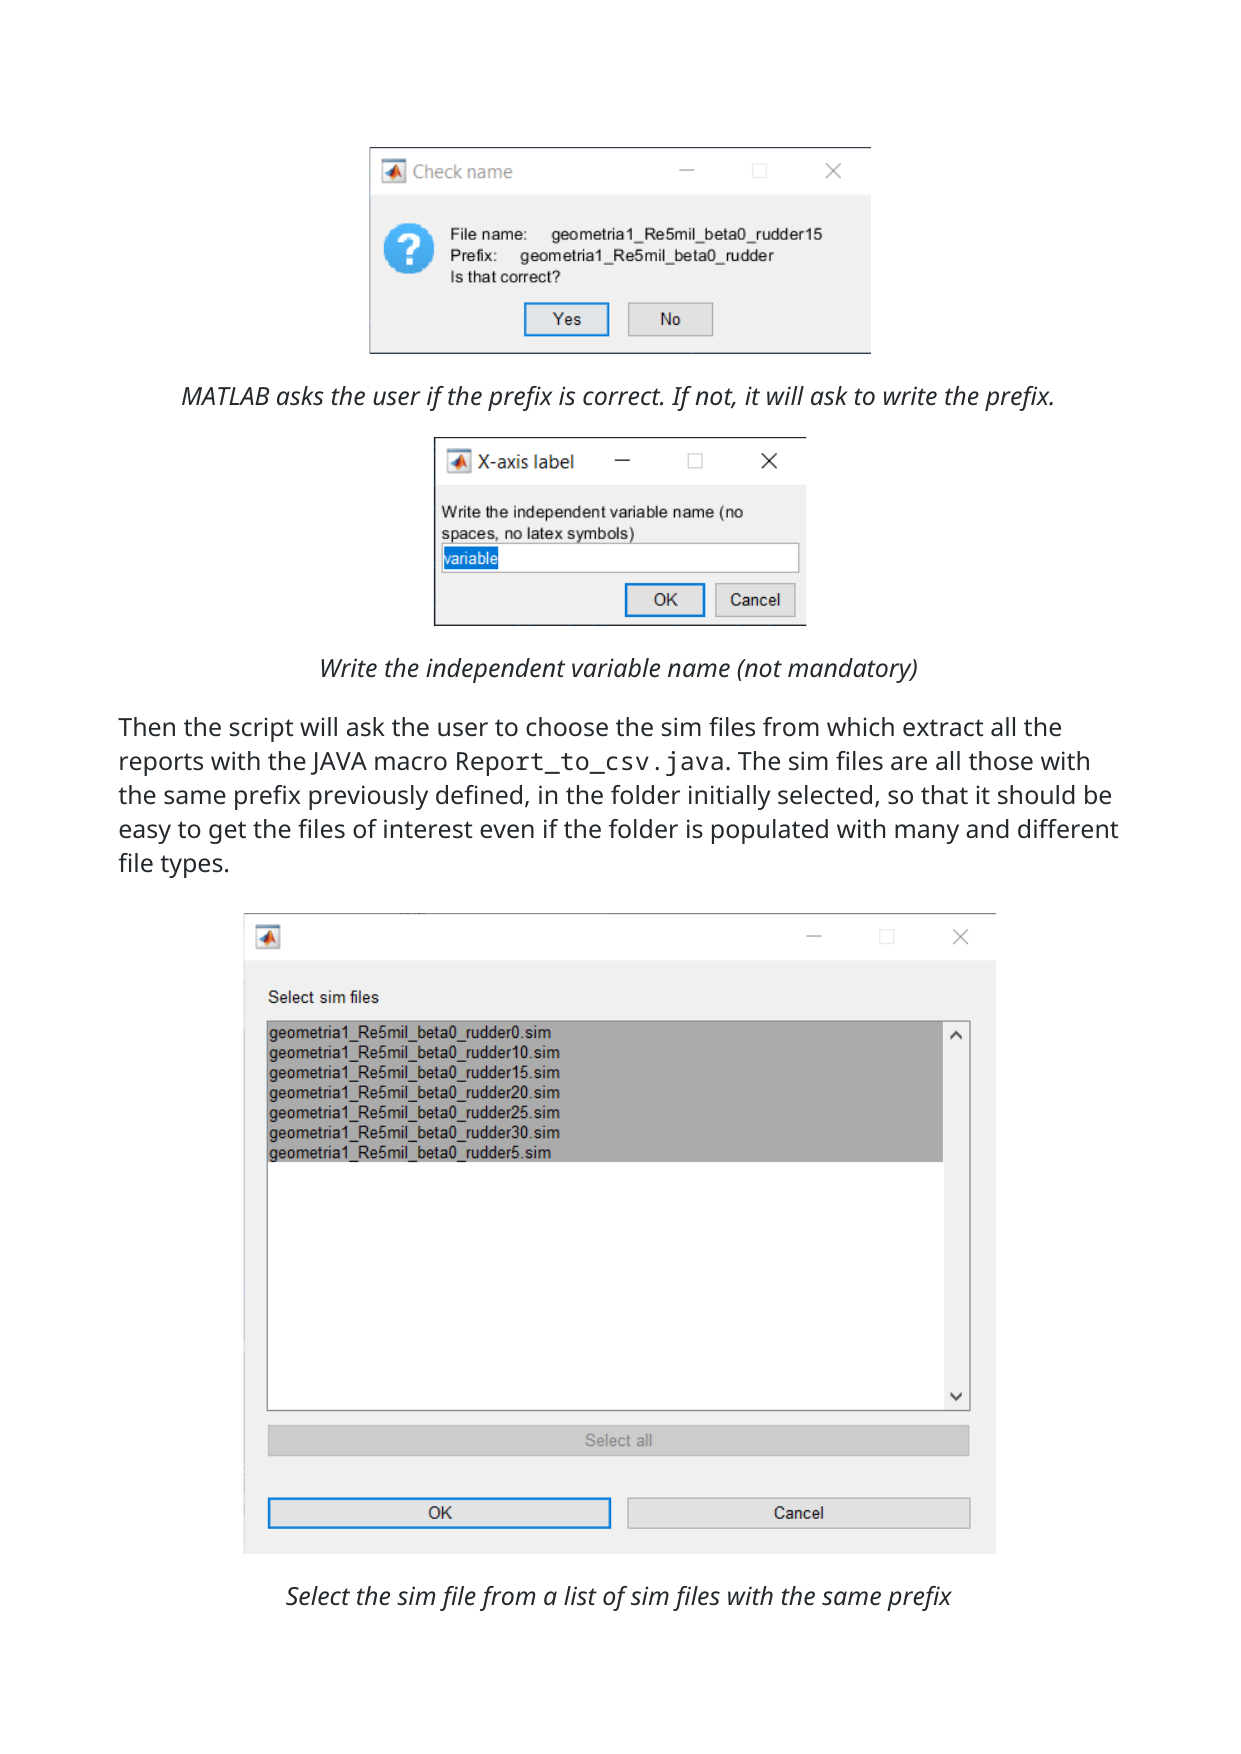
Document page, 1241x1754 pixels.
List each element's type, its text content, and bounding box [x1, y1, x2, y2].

text Write the independent variable name (not mandatory) [118, 650, 1122, 684]
picture [433, 437, 807, 626]
text Then the script will ask the user to choose the sim files from which extract all the reports with the JAVA macro Report_to_csv.java. The sim files are all those with the same prefix previously defined, in the folder initially selected, so that it should be easy to get the files of interest even if the folder is populated with many and different file types. [118, 709, 1122, 880]
picture [243, 913, 997, 1554]
text Select the sim file from a list of sim files with the same prefix [118, 1579, 1122, 1613]
picture [369, 147, 871, 354]
text MATLAB asks the user if the prefix is correct. If not, it will ask to write the prefix. [118, 379, 1122, 413]
